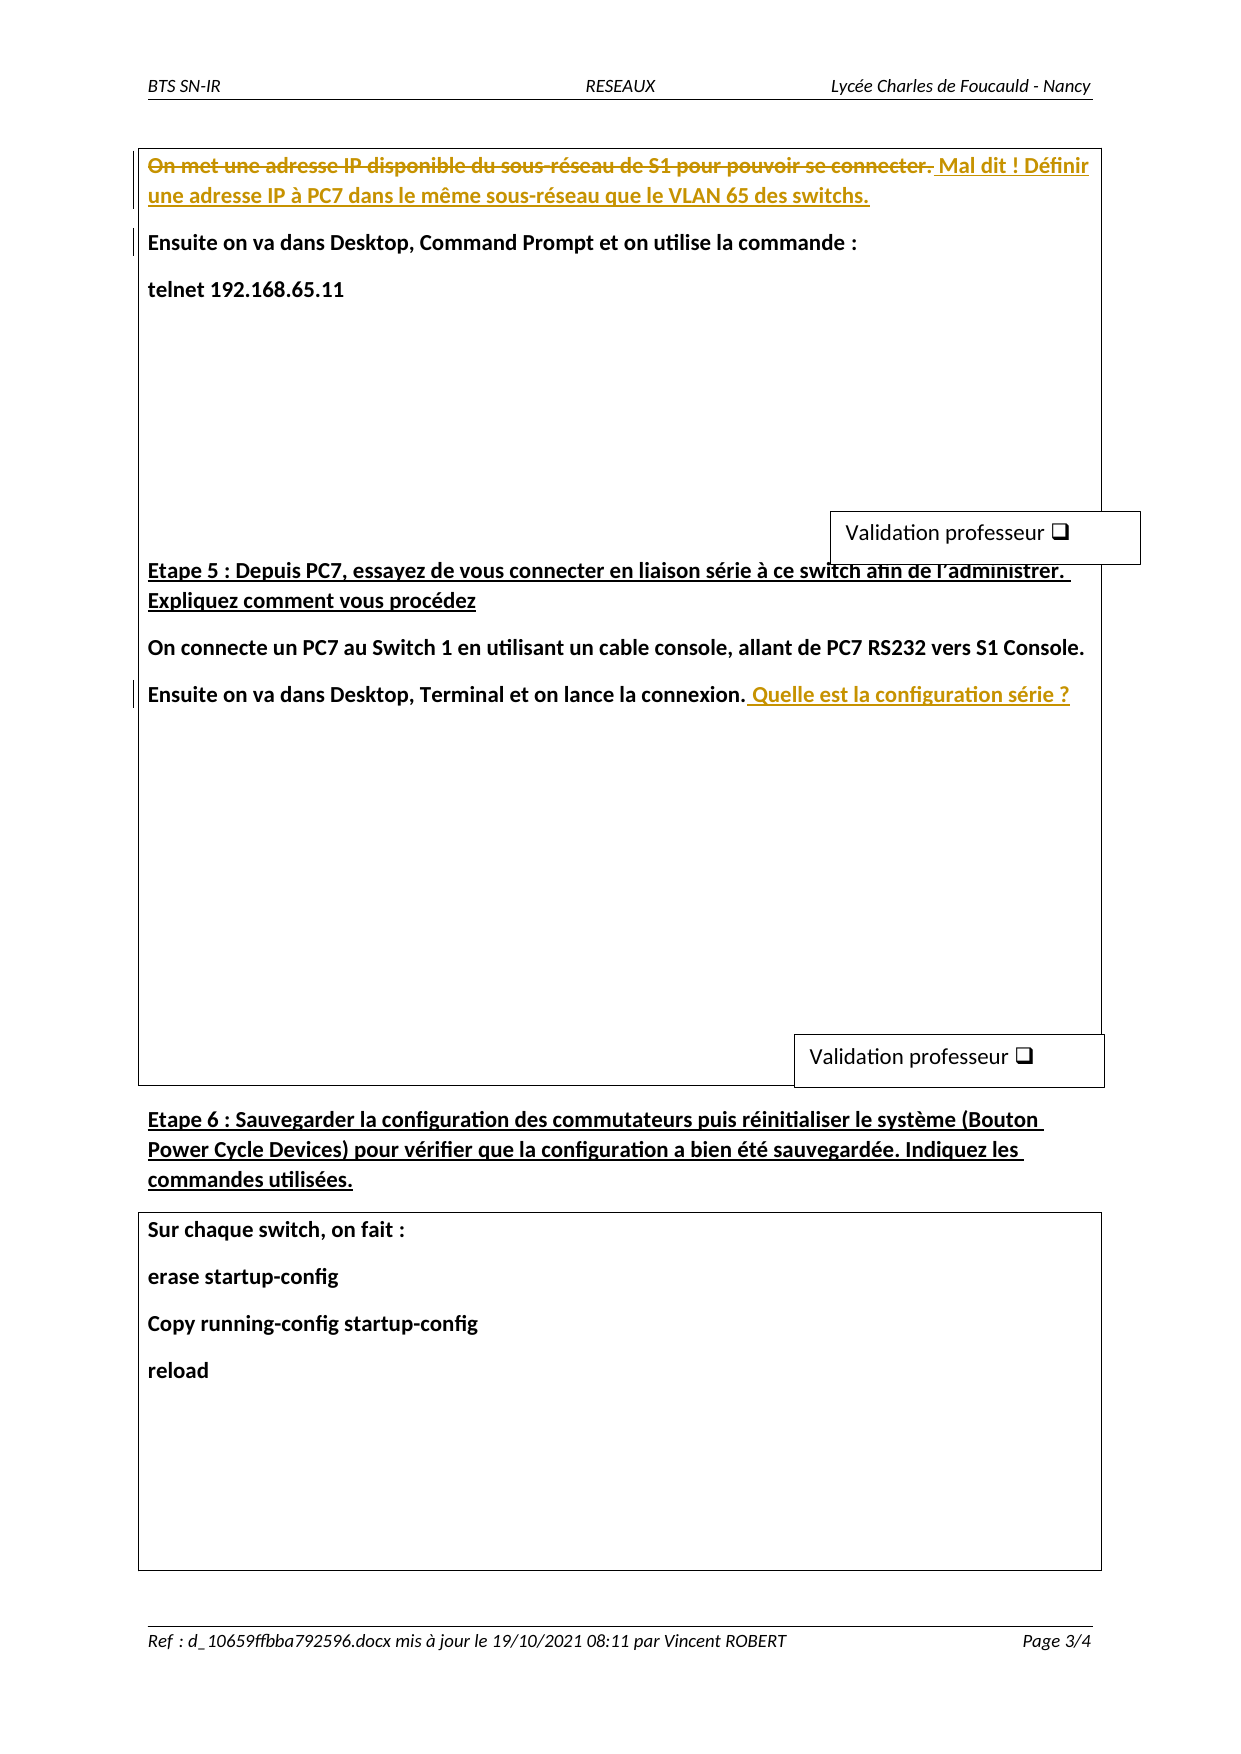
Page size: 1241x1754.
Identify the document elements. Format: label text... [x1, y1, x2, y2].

text Etape 6 : Sauvegarder la configuration des commutateurs puis réinitialiser le système (Bouton Power Cycle Devices) pour vérifier que la configuration a bien été sauvegardée. Indiquez les commandes utilisées. [148, 1105, 1093, 1193]
text Copy running-config startup-config [139, 1306, 1101, 1337]
text Ensuite on va dans Desktop, Command Prompt et on utilise la commande : [139, 225, 1101, 256]
text Sur chaque switch, on fait : [139, 1213, 1101, 1243]
text Etape 5 : Depuis PC7, essayez de vous connecter en liaison série à ce switch afin de l’administrer. Expliquez comment vous procédez [139, 553, 1101, 614]
text reload [139, 1353, 1101, 1384]
text erase startup-config [139, 1259, 1101, 1290]
text telnet 192.168.65.11 [139, 272, 1101, 303]
text On connecte un PC7 au Switch 1 en utilisant un cable console, allant de PC7 RS232 vers S1 Console. [139, 630, 1101, 661]
text Ensuite on va dans Desktop, Terminal et on lance la connexion. [139, 677, 1101, 708]
